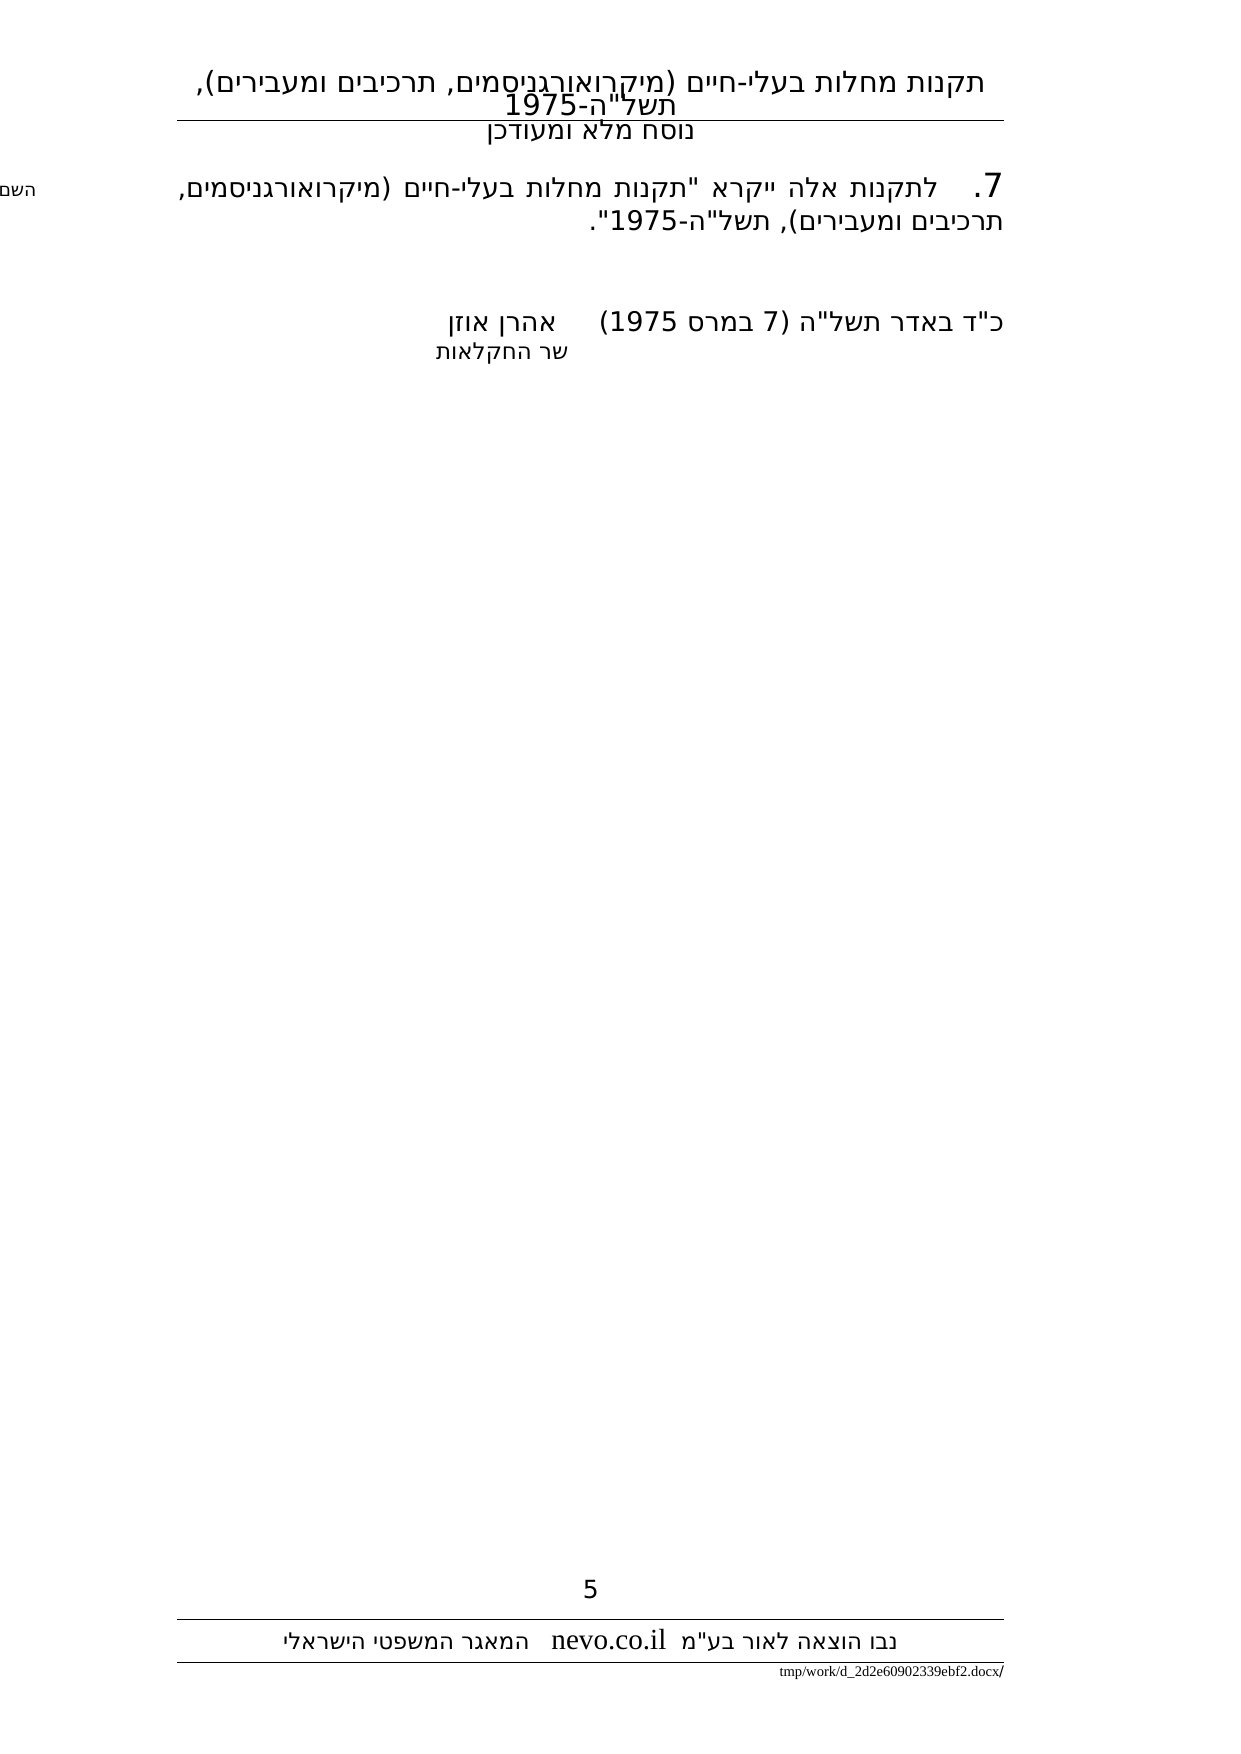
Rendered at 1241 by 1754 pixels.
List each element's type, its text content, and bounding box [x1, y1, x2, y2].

text 7. לתקנות אלה ייקרא "תקנות מחלות בעלי-חיים (מיקרואורגניסמים, תרכיבים ומעבירים), תשל"ה-1975". [177, 167, 1004, 237]
text כ"ד באדר תשל"ה (7 במרס 1975) אהרן אוזן [177, 306, 1004, 338]
text שר החקלאות [177, 338, 1004, 364]
